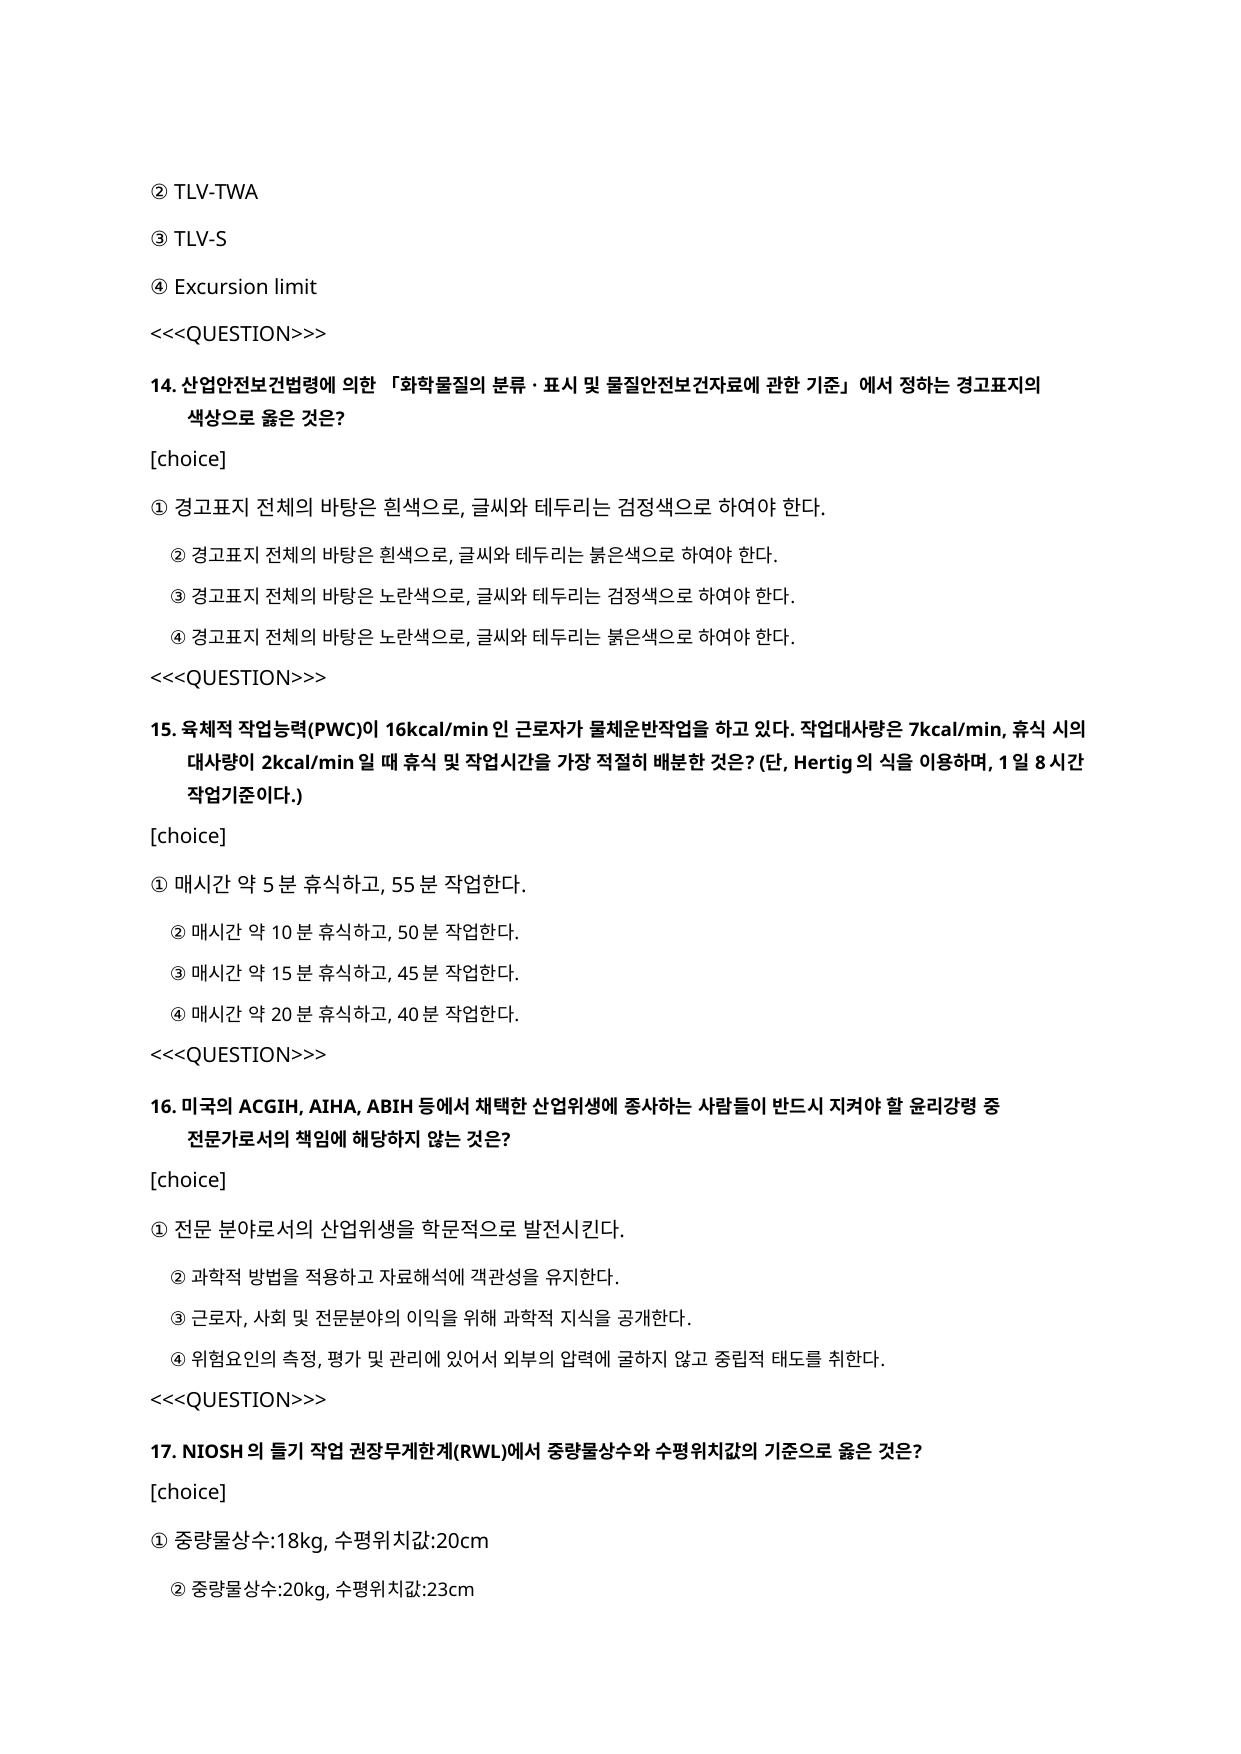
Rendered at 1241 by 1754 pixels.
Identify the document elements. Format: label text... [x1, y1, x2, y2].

text <<<QUESTION>>> [150, 1385, 1090, 1413]
text ② 과학적 방법을 적용하고 자료해석에 객관성을 유지한다. [150, 1262, 1090, 1289]
text ③ 경고표지 전체의 바탕은 노란색으로, 글씨와 테두리는 검정색으로 하여야 한다. [150, 582, 1090, 609]
text ② 경고표지 전체의 바탕은 흰색으로, 글씨와 테두리는 붉은색으로 하여야 한다. [150, 541, 1090, 568]
text 16. 미국의 ACGIH, AIHA, ABIH 등에서 채택한 산업위생에 종사하는 사람들이 반드시 지켜야 할 윤리강령 중 전문가로서의 책임에 해당하지 않는 것은? [150, 1092, 1090, 1152]
text <<<QUESTION>>> [150, 319, 1090, 347]
text ① 전문 분야로서의 산업위생을 학문적으로 발전시킨다. [150, 1213, 1090, 1243]
text 14. 산업안전보건법령에 의한 「화학물질의 분류ㆍ표시 및 물질안전보건자료에 관한 기준」에서 정하는 경고표지의 색상으로 옳은 것은? [150, 371, 1090, 430]
text 17. NIOSH의 들기 작업 권장무게한계(RWL)에서 중량물상수와 수평위치값의 기준으로 옳은 것은? [150, 1437, 1090, 1464]
text ③ 근로자, 사회 및 전문분야의 이익을 위해 과학적 지식을 공개한다. [150, 1303, 1090, 1330]
text ② 중량물상수:20kg, 수평위치값:23cm [150, 1574, 1090, 1601]
text ② 매시간 약 10분 휴식하고, 50분 작업한다. [150, 918, 1090, 945]
text [choice] [150, 1477, 1090, 1506]
text ① 중량물상수:18kg, 수평위치값:20cm [150, 1525, 1090, 1555]
text <<<QUESTION>>> [150, 663, 1090, 692]
text ③ 매시간 약 15분 휴식하고, 45분 작업한다. [150, 959, 1090, 986]
text <<<QUESTION>>> [150, 1041, 1090, 1069]
text [choice] [150, 1166, 1090, 1194]
text ② TLV-TWA [150, 177, 1090, 206]
text ③ TLV-S [150, 224, 1090, 253]
text ④ 매시간 약 20분 휴식하고, 40분 작업한다. [150, 1000, 1090, 1027]
text ④ 경고표지 전체의 바탕은 노란색으로, 글씨와 테두리는 붉은색으로 하여야 한다. [150, 623, 1090, 650]
text 15. 육체적 작업능력(PWC)이 16kcal/min인 근로자가 물체운반작업을 하고 있다. 작업대사량은 7kcal/min, 휴식 시의 대사량이 2kcal/min일 때 휴식 및 작업시간을 가장 적절히 배분한 것은? (단, Hertig의 식을 이용하며, 1일 8시간 작업기준이다.) [150, 715, 1090, 807]
text [choice] [150, 444, 1090, 472]
text [choice] [150, 821, 1090, 849]
text ① 경고표지 전체의 바탕은 흰색으로, 글씨와 테두리는 검정색으로 하여야 한다. [150, 491, 1090, 522]
text ④ Excursion limit [150, 272, 1090, 300]
text ④ 위험요인의 측정, 평가 및 관리에 있어서 외부의 압력에 굴하지 않고 중립적 태도를 취한다. [150, 1344, 1090, 1371]
text ① 매시간 약 5분 휴식하고, 55분 작업한다. [150, 868, 1090, 899]
